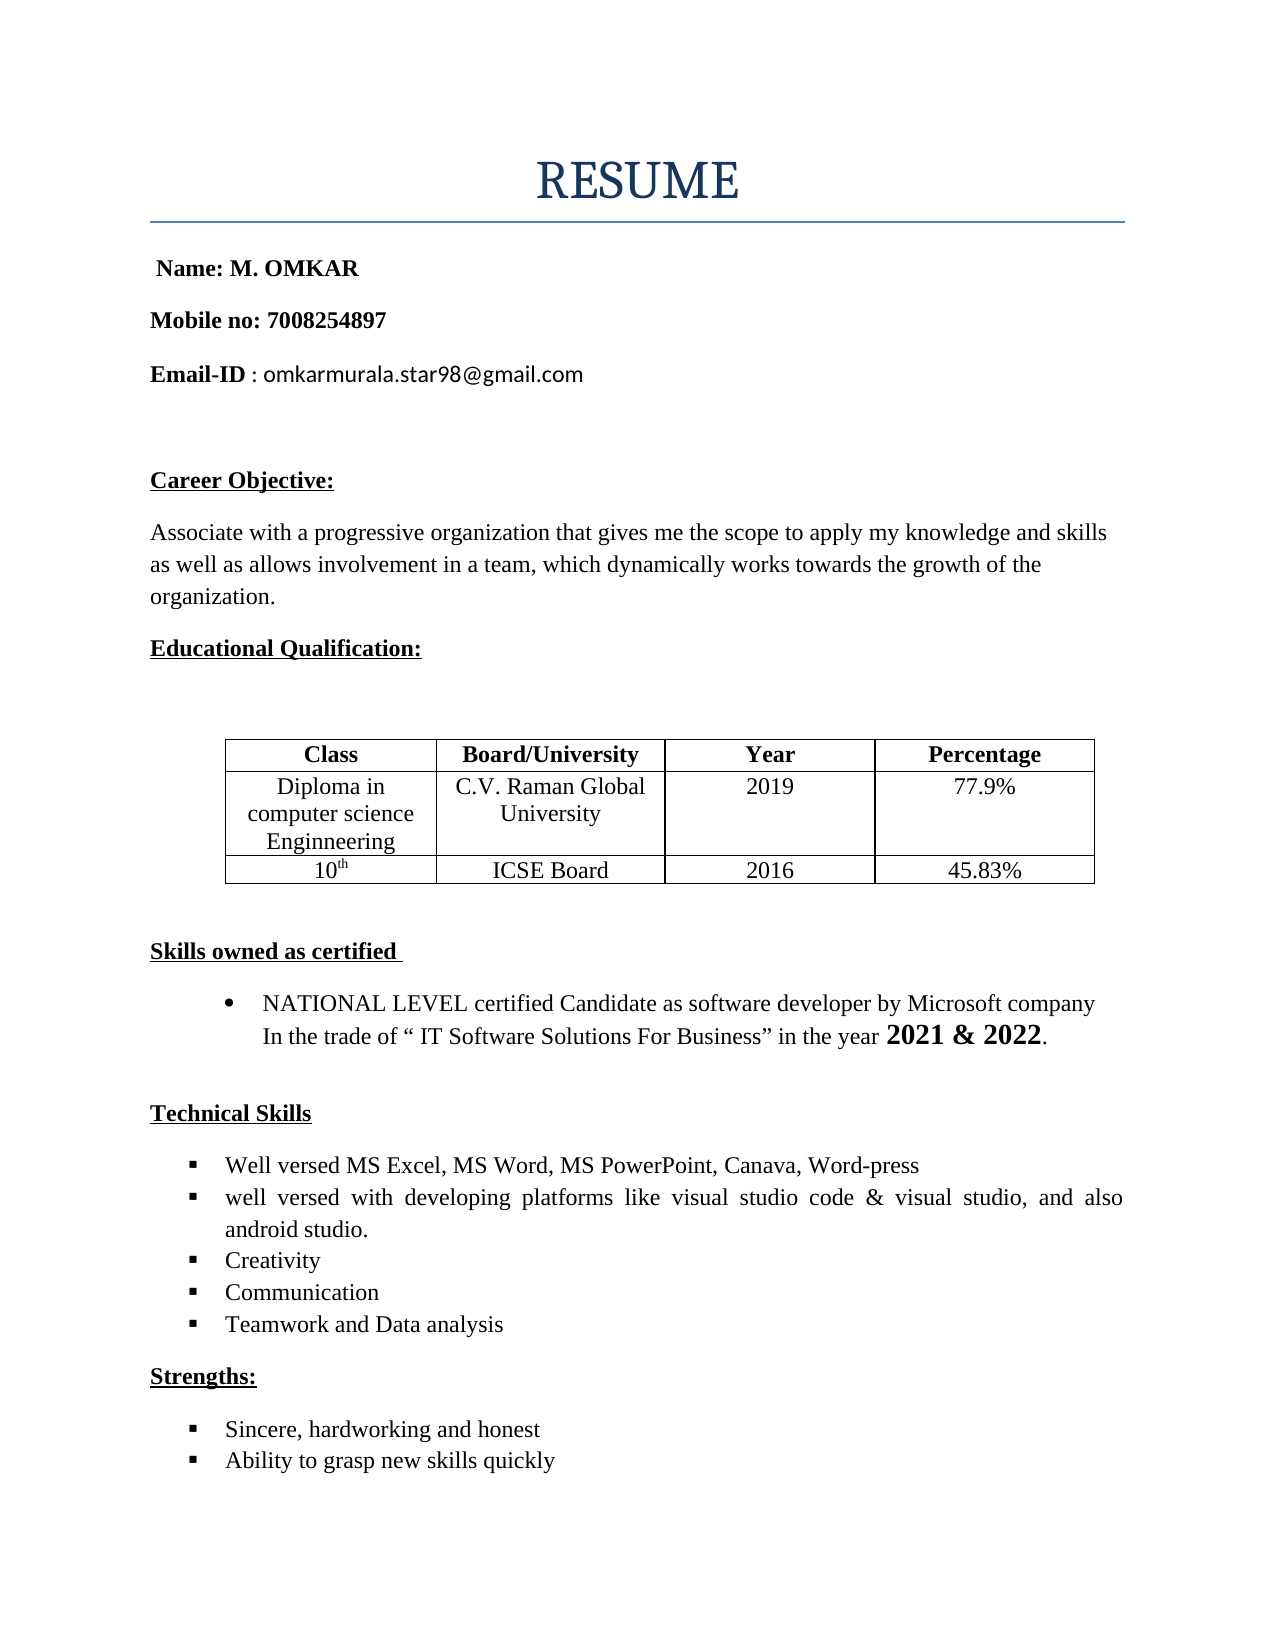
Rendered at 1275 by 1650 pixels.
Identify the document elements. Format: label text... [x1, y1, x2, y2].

table_header Board/University [437, 740, 664, 771]
list well versed with developing platforms like visual studio code & visual studio, and also android studio. [187, 1183, 1125, 1242]
text Mobile no: 7008254897 [150, 306, 1125, 334]
table_header Percentage [876, 740, 1094, 771]
text Skills owned as certified [150, 937, 1125, 964]
list Communication [187, 1278, 1125, 1306]
list Well versed MS Excel, MS Word, MS PowerPoint, Canava, Word-press [187, 1151, 1125, 1179]
table_cell 2019 [666, 772, 874, 855]
table_cell 2016 [666, 856, 874, 883]
list Ability to grasp new skills quickly [187, 1446, 1125, 1474]
table_cell 45.83% [876, 856, 1094, 883]
table_cell ICSE Board [437, 856, 664, 883]
text Technical Skills [150, 1099, 1125, 1127]
text Associate with a progressive organization that gives me the scope to apply my knowledge and skills as well as allows involvement in a team, which dynamically works towards the growth of the organization. [150, 518, 1125, 609]
title RESUME [150, 150, 1125, 221]
text Strengths: [150, 1362, 1125, 1390]
list Creativity [187, 1246, 1125, 1274]
list NATIONAL LEVEL certified Candidate as software developer by Microsoft company [225, 989, 1125, 1017]
text Educational Qualification: [150, 634, 1125, 662]
text Email-ID : omkarmurala.star98@gmail.com [150, 359, 1125, 388]
text Career Objective: [150, 466, 1125, 493]
table_header Year [666, 740, 874, 771]
table_header Class [226, 740, 436, 771]
list In the trade of “ IT Software Solutions For Business” in the year 2021 & 2022. [262, 1017, 1125, 1051]
table_cell C.V. Raman Global University [437, 772, 664, 855]
list Teamwork and Data analysis [187, 1310, 1125, 1337]
text Name: M. OMKAR [150, 254, 1125, 282]
list Sincere, hardworking and honest [187, 1415, 1125, 1442]
table_cell Diploma in computer science Enginneering [226, 772, 436, 855]
table_cell 10th [226, 856, 436, 883]
table_cell 77.9% [876, 772, 1094, 855]
